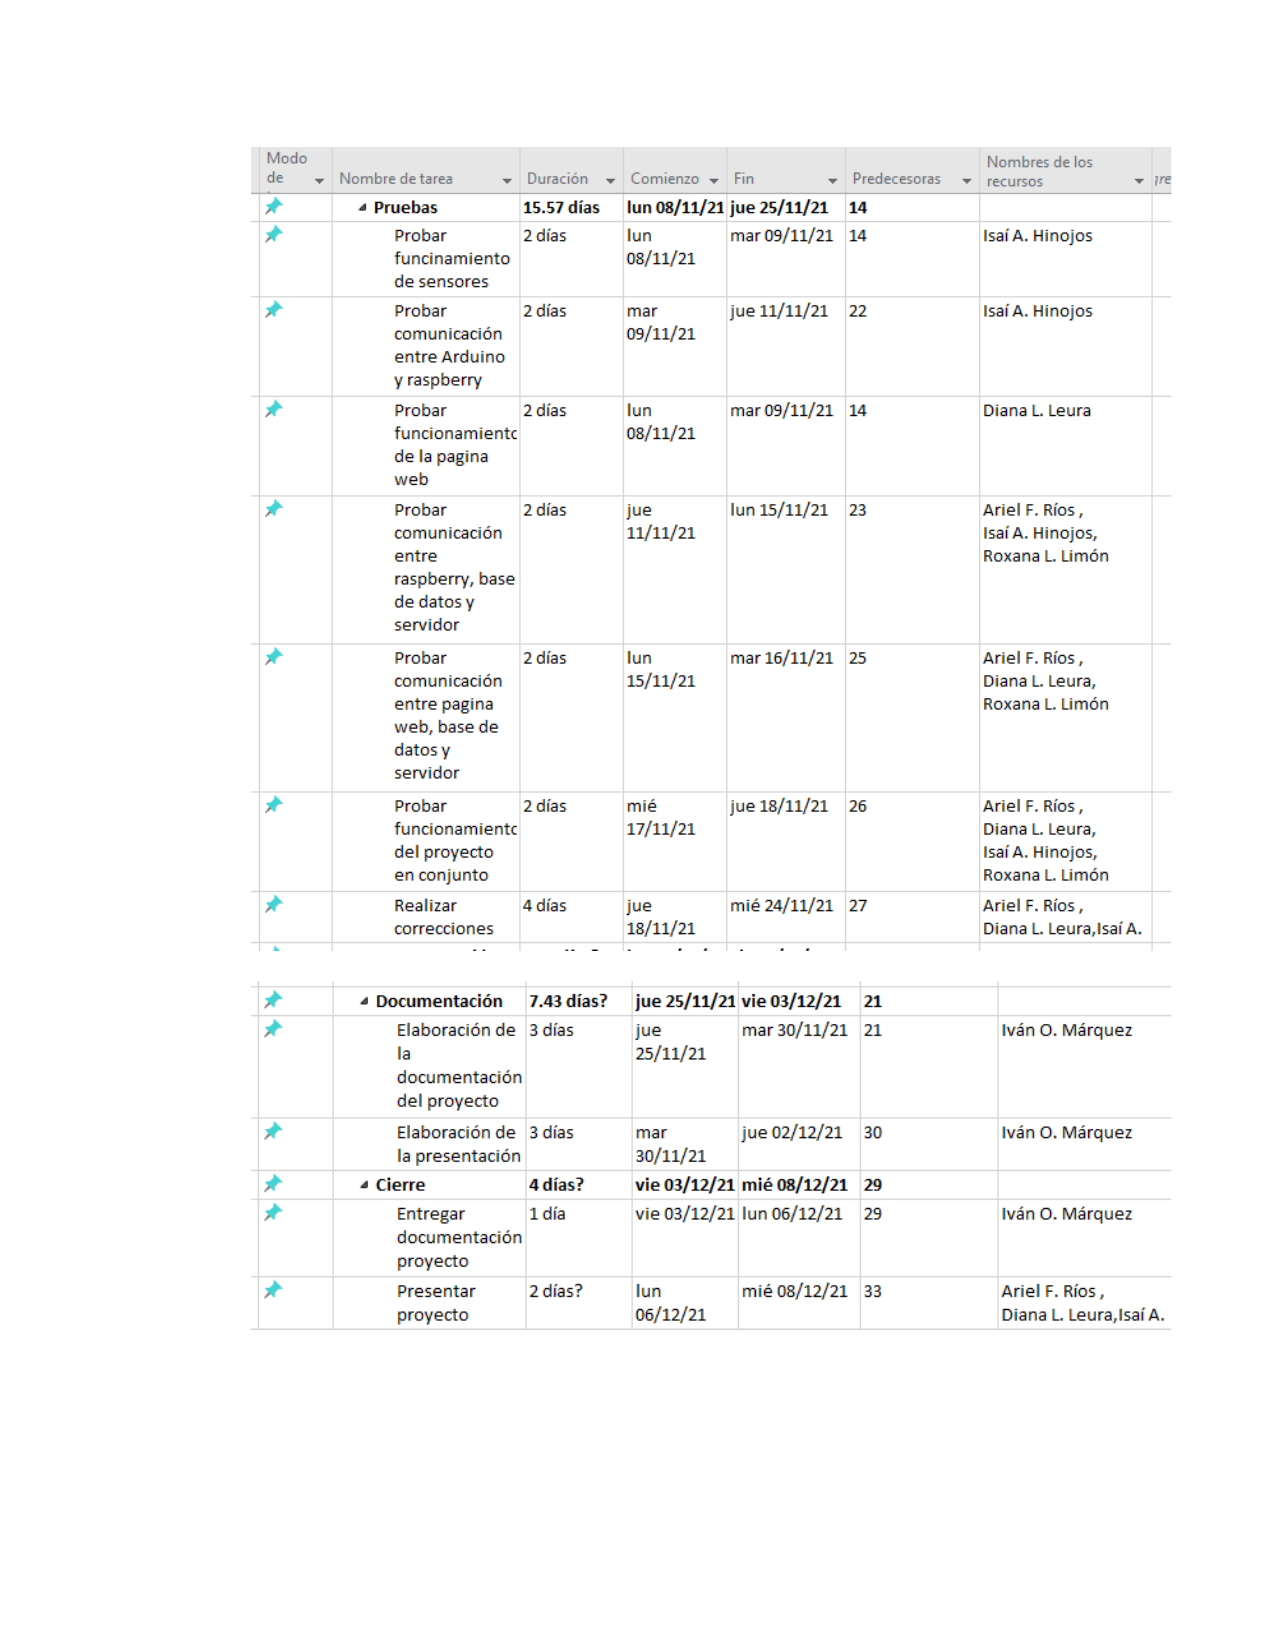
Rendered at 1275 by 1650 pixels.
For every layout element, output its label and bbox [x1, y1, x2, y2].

picture [251, 147, 1172, 951]
picture [251, 981, 1172, 1330]
